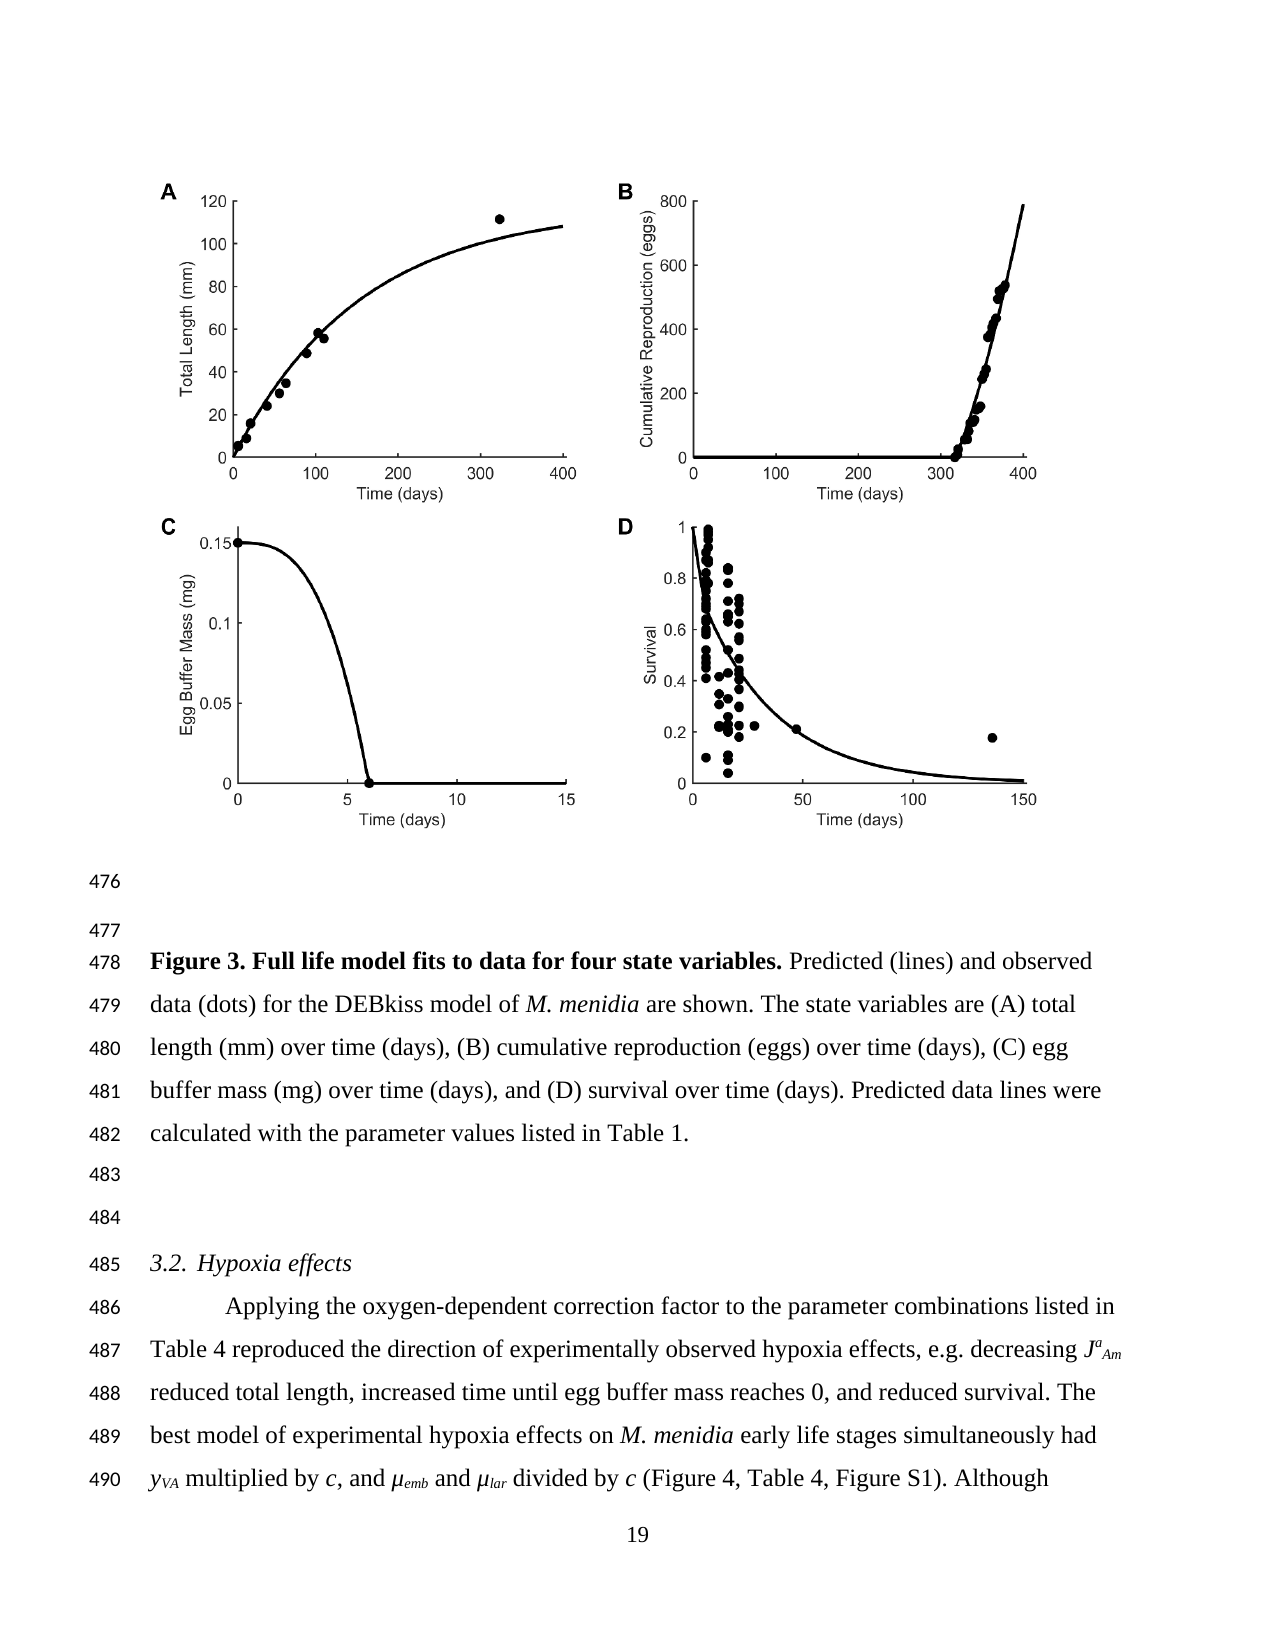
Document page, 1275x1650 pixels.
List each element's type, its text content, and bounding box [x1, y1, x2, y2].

list Hypoxia effects [150, 1248, 1125, 1276]
text Figure 3. Full life model fits to data for four state variables. Predicted (lines) and observed data (dots) for the DEBkiss model of M. menidia are shown. The state variables are (A) total length (mm) over time (days), (B) cumulative reproduction (eggs) over time (days), (C) egg buffer mass (mg) over time (days), and (D) survival over time (days). Predicted data lines were calculated with the parameter values listed in Table 1. [150, 946, 1125, 1147]
picture [150, 150, 1128, 889]
